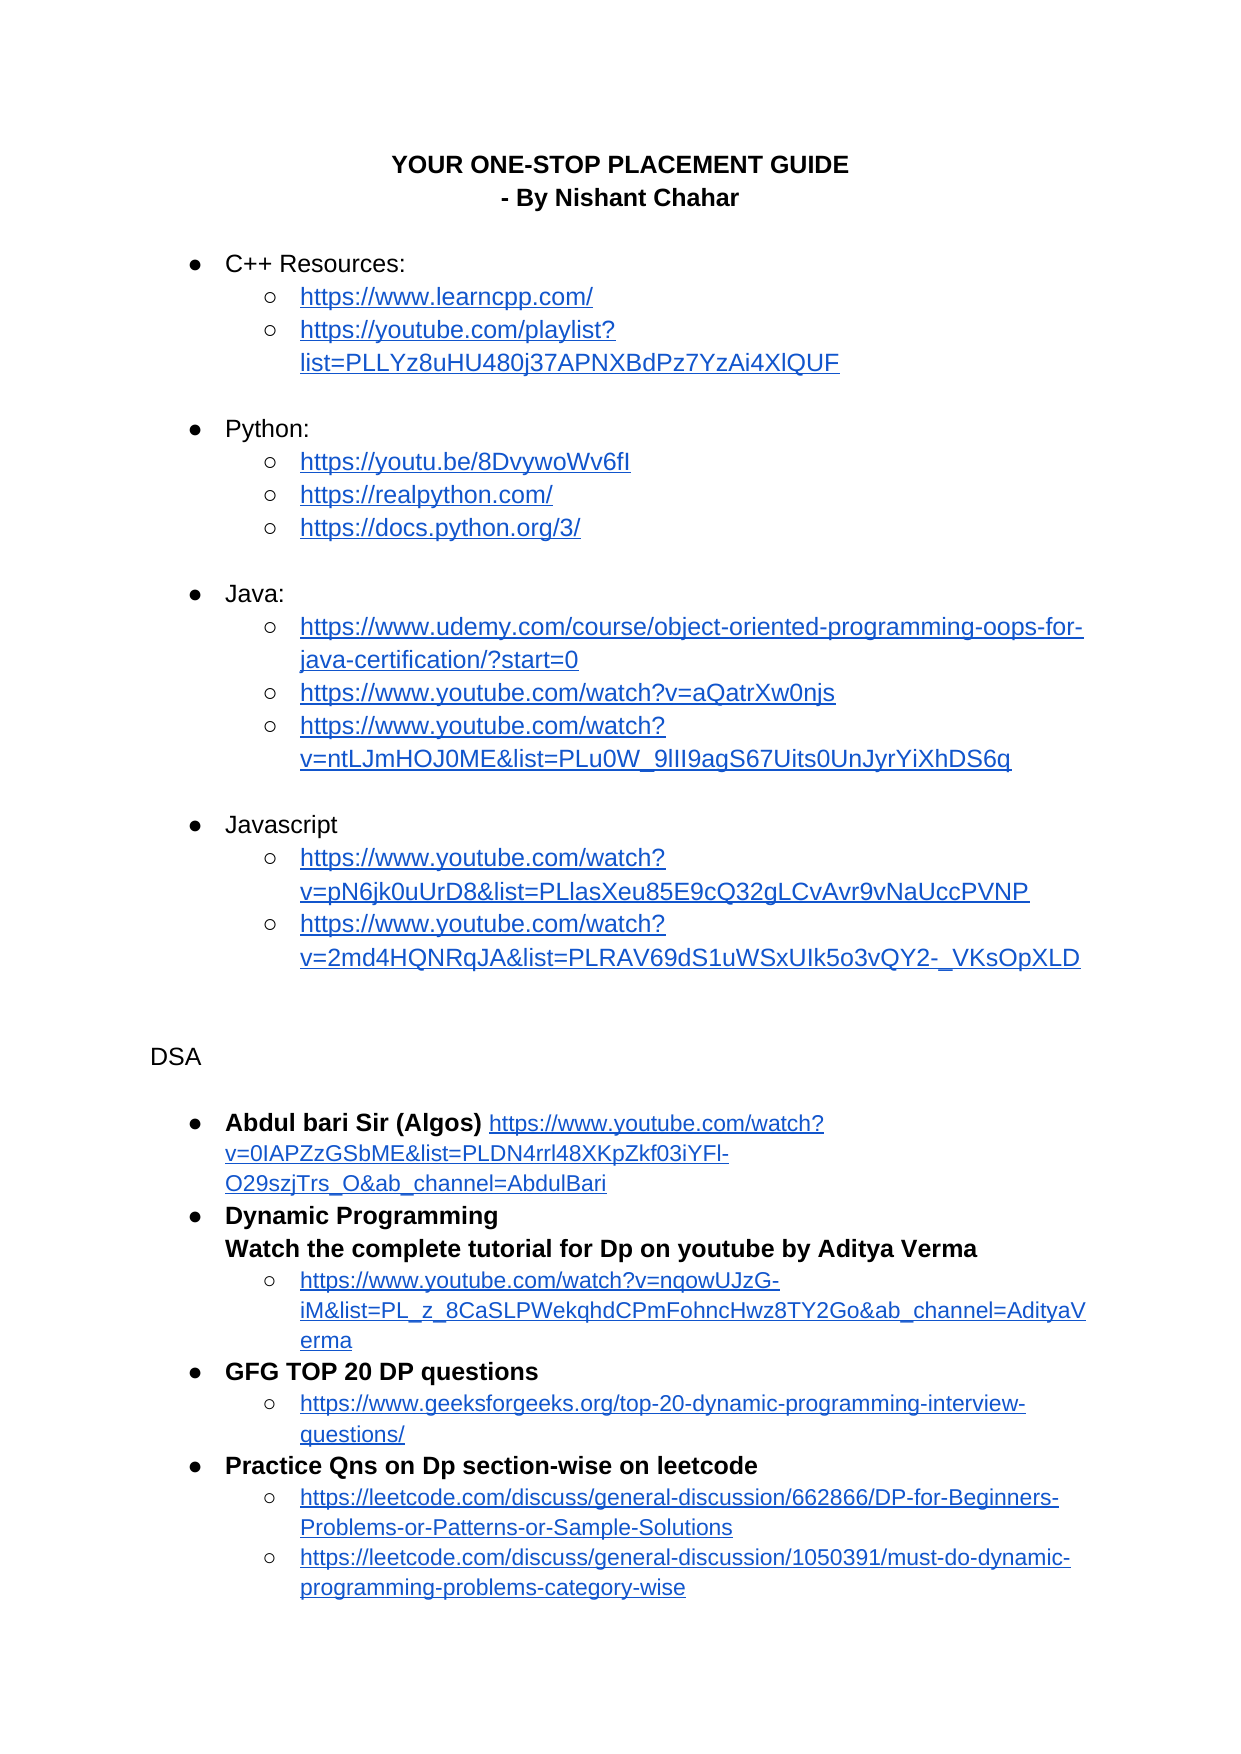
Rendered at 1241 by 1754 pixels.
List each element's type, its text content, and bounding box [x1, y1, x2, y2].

list https://leetcode.com/discuss/general-discussion/662866/DP-for-Beginners-Problems-or-Patterns-or-Sample-Solutions [262, 1484, 1090, 1540]
text - By Nishant Chahar [150, 183, 1090, 212]
text Watch the complete tutorial for Dp on youtube by Aditya Verma [150, 1234, 1090, 1262]
list https://www.youtube.com/watch?v=nqowUJzG-iM&list=PL_z_8CaSLPWekqhdCPmFohncHwz8TY2Go&ab_channel=AdityaVerma [262, 1267, 1090, 1353]
list https://www.youtube.com/watch?v=aQatrXw0njs [262, 678, 1090, 707]
list https://leetcode.com/discuss/general-discussion/1050391/must-do-dynamic-programming-problems-category-wise [262, 1544, 1090, 1601]
list Practice Qns on Dp section-wise on leetcode [187, 1451, 1090, 1479]
list https://youtu.be/8DvywoWv6fI [262, 447, 1090, 476]
list Python: [187, 414, 1090, 443]
text DSA [150, 1042, 1090, 1070]
list https://docs.python.org/3/ [262, 513, 1090, 542]
list Javascript [187, 810, 1090, 839]
list https://www.learncpp.com/ [262, 282, 1090, 311]
list Abdul bari Sir (Algos) https://www.youtube.com/watch?v=0IAPZzGSbME&list=PLDN4rrl48XKpZkf03iYFl-O29szjTrs_O&ab_channel=AbdulBari [187, 1108, 1090, 1197]
text YOUR ONE-STOP PLACEMENT GUIDE [150, 150, 1090, 179]
list https://youtube.com/playlist?list=PLLYz8uHU480j37APNXBdPz7YzAi4XlQUF [262, 315, 1090, 377]
list https://www.udemy.com/course/object-oriented-programming-oops-for-java-certification/?start=0 [262, 612, 1090, 674]
list Java: [187, 579, 1090, 608]
list https://www.youtube.com/watch?v=2md4HQNRqJA&list=PLRAV69dS1uWSxUIk5o3vQY2-_VKsOpXLD [262, 909, 1090, 971]
list GFG TOP 20 DP questions [187, 1357, 1090, 1386]
list https://www.youtube.com/watch?v=pN6jk0uUrD8&list=PLlasXeu85E9cQ32gLCvAvr9vNaUccPVNP [262, 843, 1090, 905]
list https://www.geeksforgeeks.org/top-20-dynamic-programming-interview-questions/ [262, 1390, 1090, 1447]
list Dynamic Programming [187, 1201, 1090, 1229]
list C++ Resources: [187, 249, 1090, 278]
list https://realpython.com/ [262, 480, 1090, 509]
list https://www.youtube.com/watch?v=ntLJmHOJ0ME&list=PLu0W_9lII9agS67Uits0UnJyrYiXhDS6q [262, 711, 1090, 773]
